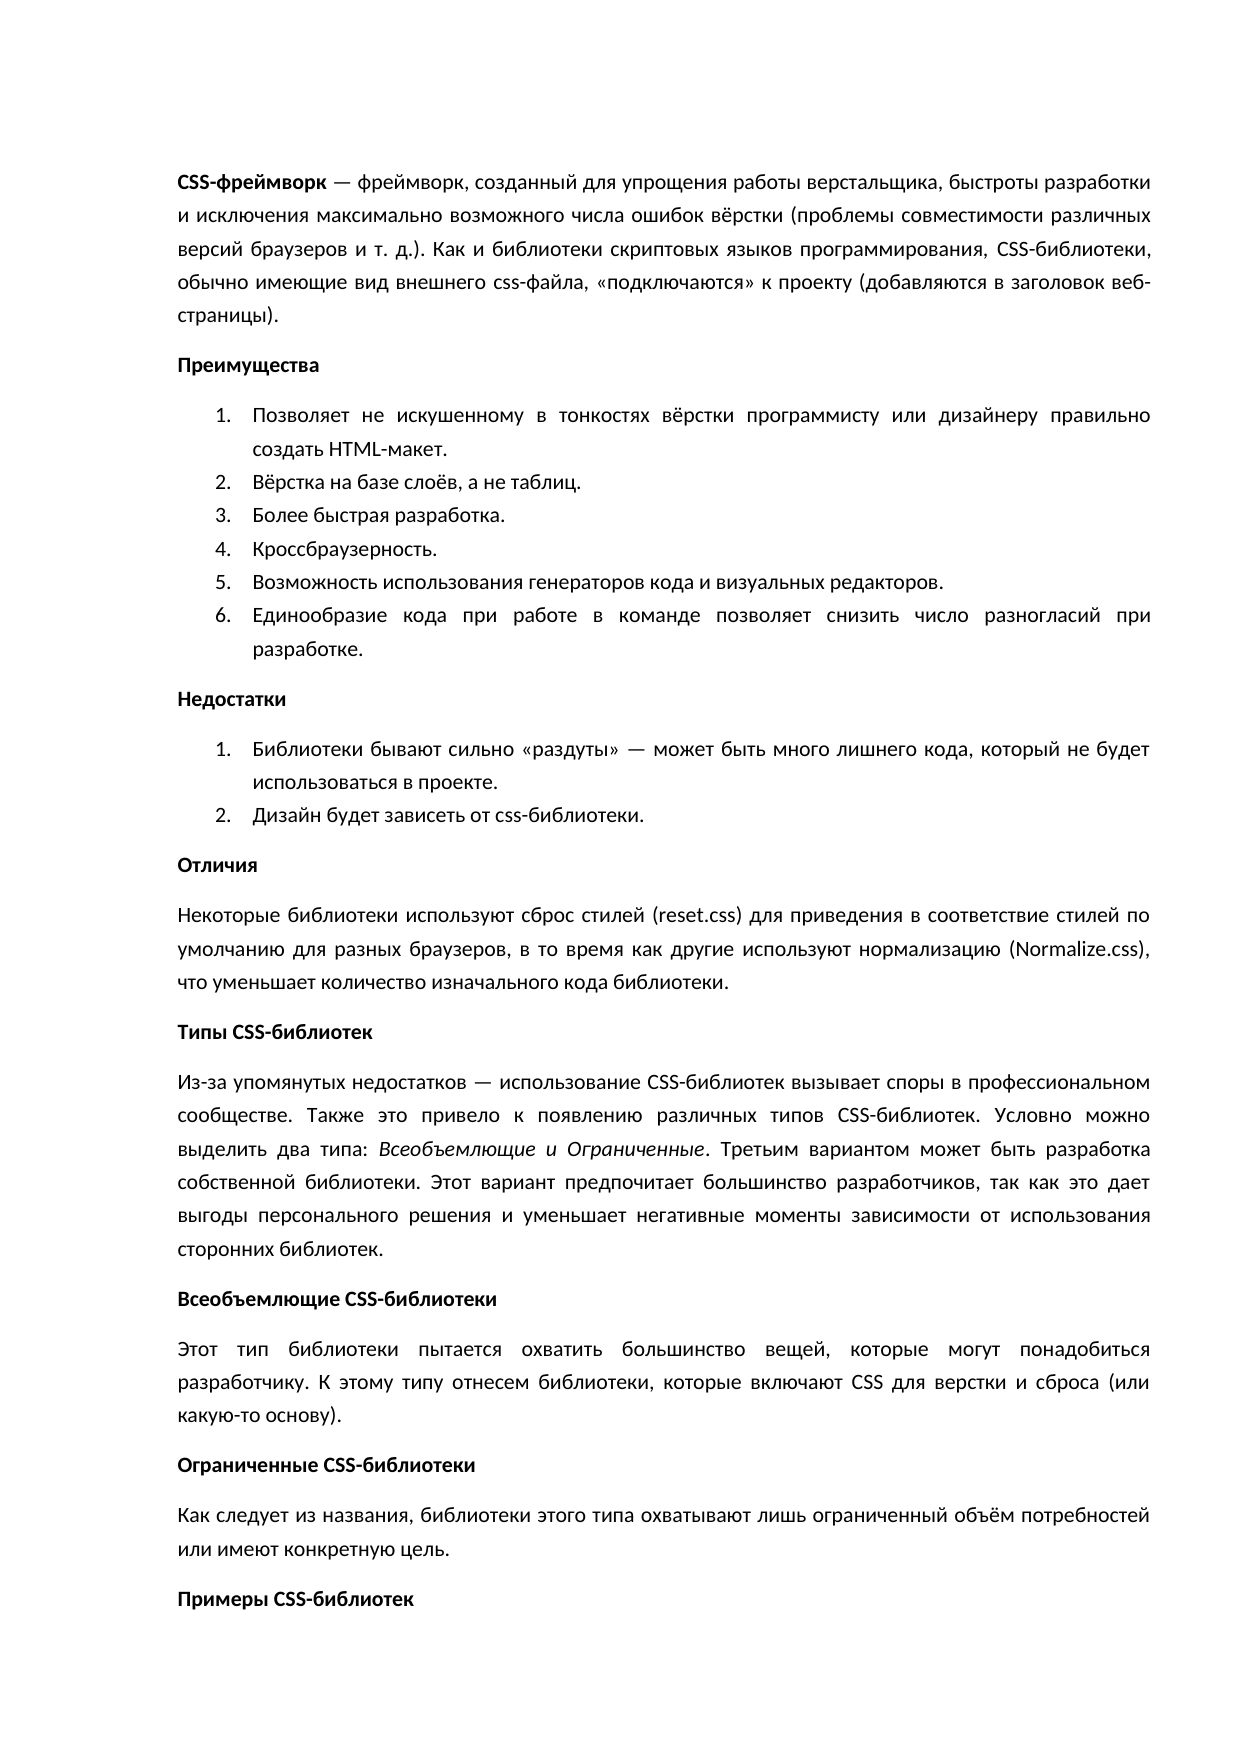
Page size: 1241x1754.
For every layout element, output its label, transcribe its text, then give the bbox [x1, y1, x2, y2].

list Библиотеки бывают сильно «раздуты» — может быть много лишнего кода, который не будет использоваться в проекте. [215, 735, 1152, 795]
text Некоторые библиотеки используют сброс стилей (reset.css) для приведения в соответствие стилей по умолчанию для разных браузеров, в то время как другие используют нормализацию (Normalize.css), что уменьшает количество изначального кода библиотеки. [177, 901, 1152, 995]
text Недостатки [177, 685, 1152, 711]
text Типы CSS-библиотек [177, 1018, 1152, 1045]
list Кроссбраузерность. [215, 535, 1152, 561]
text Отличия [177, 851, 1152, 878]
list Единообразие кода при работе в команде позволяет снизить число разногласий при разработке. [215, 601, 1152, 661]
text Примеры CSS-библиотек [177, 1585, 1152, 1611]
text Как следует из названия, библиотеки этого типа охватывают лишь ограниченный объём потребностей или имеют конкретную цель. [177, 1501, 1152, 1561]
list Возможность использования генераторов кода и визуальных редакторов. [215, 568, 1152, 595]
list Более быстрая разработка. [215, 501, 1152, 528]
list Позволяет не искушенному в тонкостях вёрстки программисту или дизайнеру правильно создать HTML-макет. [215, 401, 1152, 461]
text Ограниченные CSS-библиотеки [177, 1451, 1152, 1478]
text Всеобъемлющие CSS-библиотеки [177, 1285, 1152, 1311]
list Вёрстка на базе слоёв, а не таблиц. [215, 468, 1152, 495]
text CSS-фреймворк — фреймворк, созданный для упрощения работы верстальщика, быстроты разработки и исключения максимально возможного числа ошибок вёрстки (проблемы совместимости различных версий браузеров и т. д.). Как и библиотеки скриптовых языков программирования, CSS-библиотеки, обычно имеющие вид внешнего css-файла, «подключаются» к проекту (добавляются в заголовок веб-страницы). [177, 168, 1152, 328]
list Дизайн будет зависеть от css-библиотеки. [215, 801, 1152, 828]
text Из-за упомянутых недостатков — использование CSS-библиотек вызывает споры в профессиональном сообществе. Также это привело к появлению различных типов CSS-библиотек. Условно можно выделить два типа: Всеобъемлющие и Ограниченные. Третьим вариантом может быть разработка собственной библиотеки. Этот вариант предпочитает большинство разработчиков, так как это дает выгоды персонального решения и уменьшает негативные моменты зависимости от использования сторонних библиотек. [177, 1068, 1152, 1261]
text Этот тип библиотеки пытается охватить большинство вещей, которые могут понадобиться разработчику. К этому типу отнесем библиотеки, которые включают CSS для верстки и сброса (или какую-то основу). [177, 1335, 1152, 1428]
text Преимущества [177, 351, 1152, 378]
